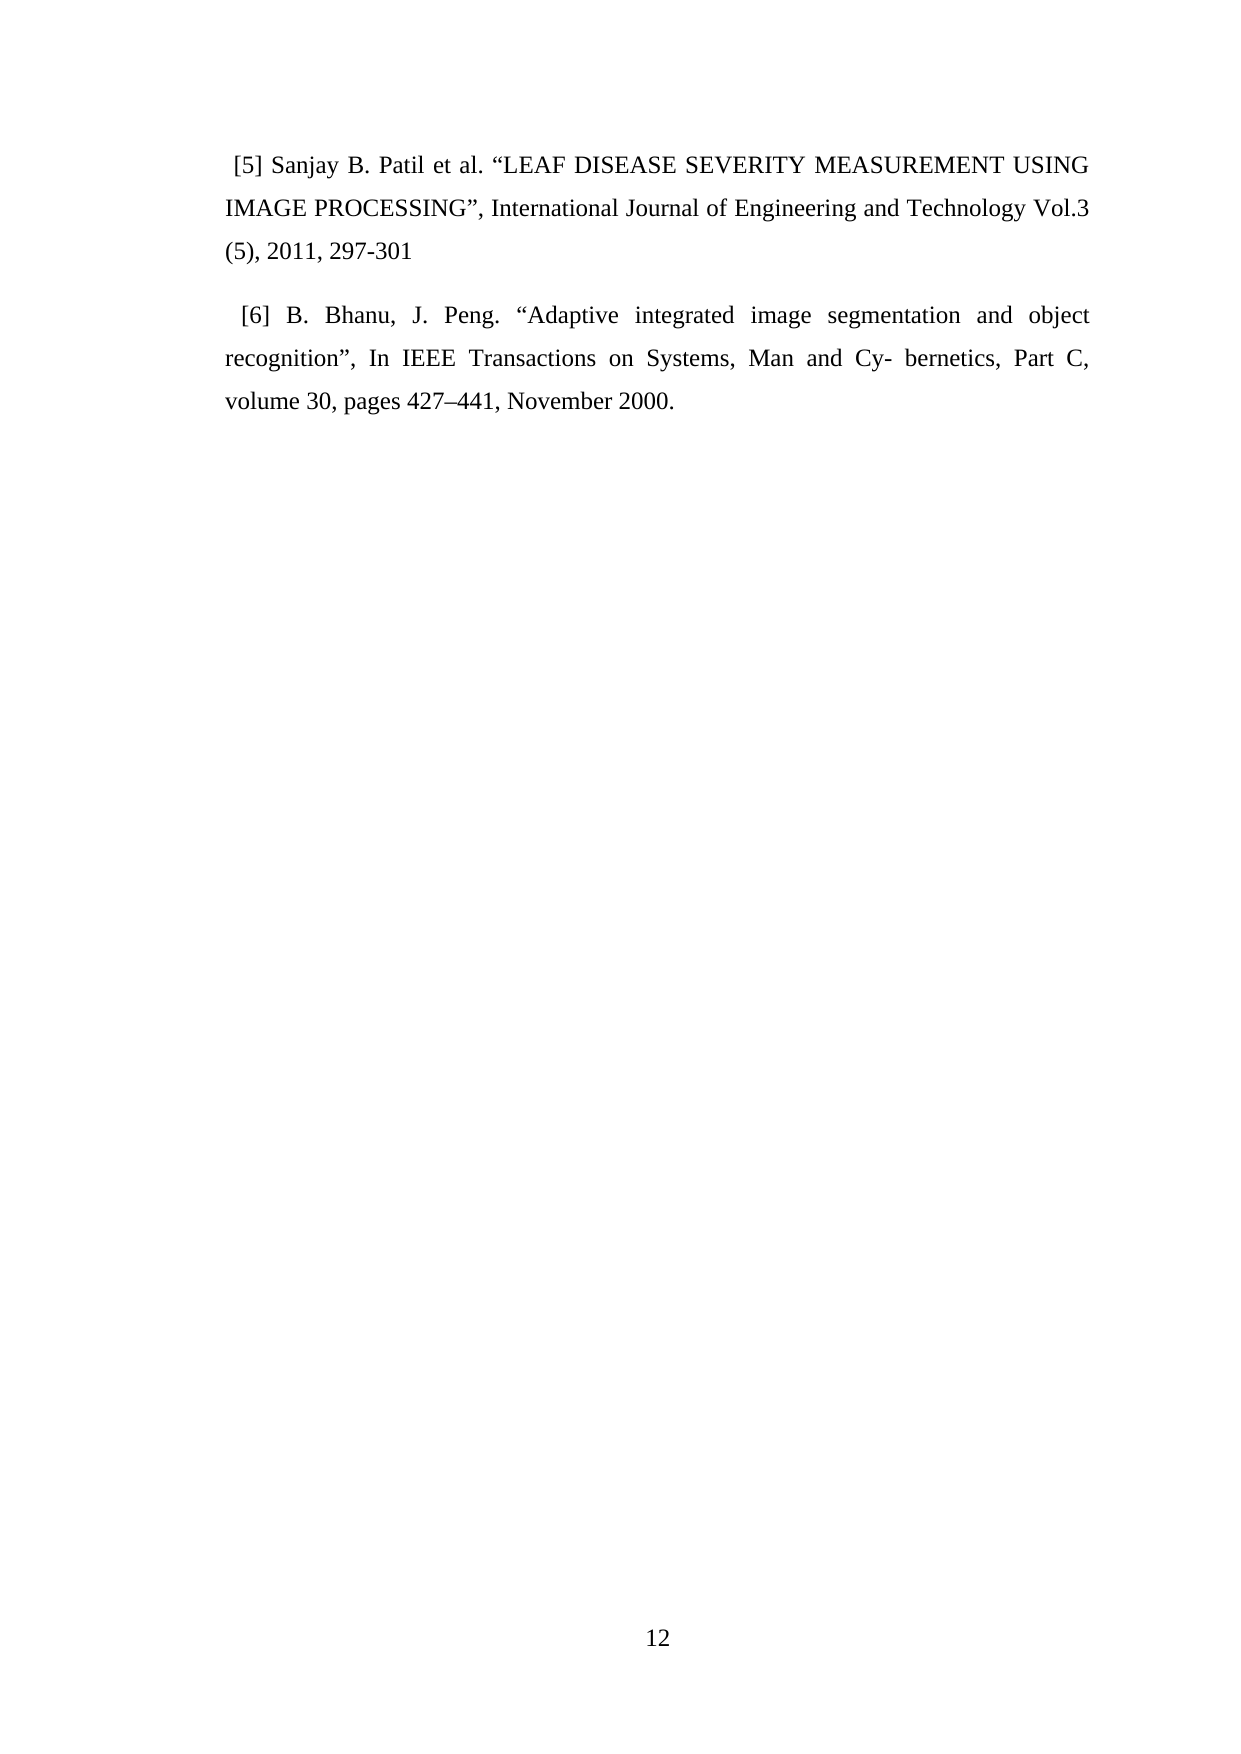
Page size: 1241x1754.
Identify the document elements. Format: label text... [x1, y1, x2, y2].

text [6] B. Bhanu, J. Peng. “Adaptive integrated image segmentation and object recognition”, In IEEE Transactions on Systems, Man and Cy- bernetics, Part C, volume 30, pages 427–441, November 2000. [225, 300, 1090, 415]
text [5] Sanjay B. Patil et al. “LEAF DISEASE SEVERITY MEASUREMENT USING IMAGE PROCESSING”, International Journal of Engineering and Technology Vol.3 (5), 2011, 297-301 [225, 150, 1090, 265]
